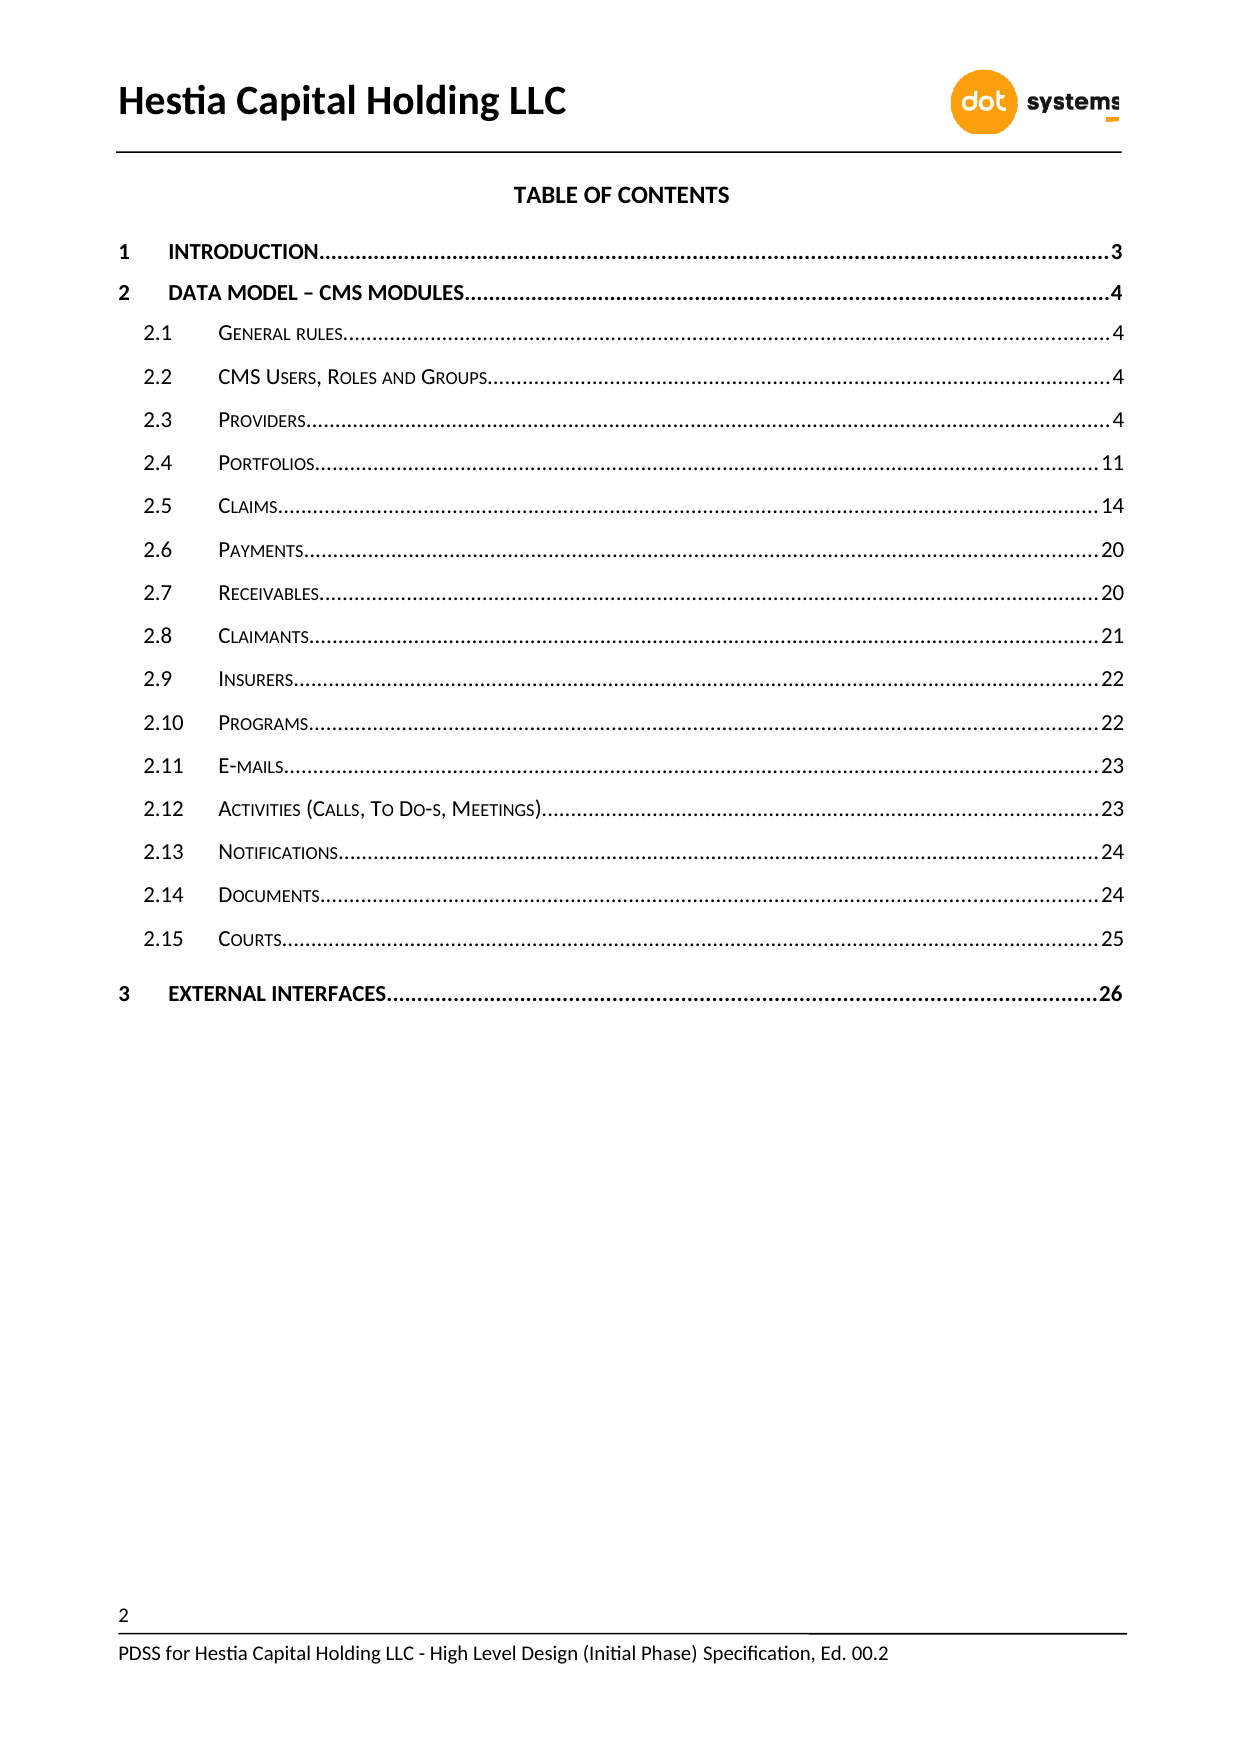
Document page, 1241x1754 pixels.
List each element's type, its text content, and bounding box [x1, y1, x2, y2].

text 2.4 Portfolios 11 [143, 448, 1125, 476]
text 2.14 Documents 24 [143, 881, 1125, 908]
text 2.12 Activities (Calls, To Do-s, Meetings) 23 [143, 794, 1125, 822]
text 2.9 Insurers 22 [143, 664, 1125, 692]
text 2 Data model – CMS modules 4 [118, 278, 1125, 306]
text 2.7 Receivables 20 [143, 578, 1125, 606]
text TABLE OF CONTENTS [118, 179, 1125, 210]
text 1 Introduction 3 [118, 237, 1125, 266]
text 2.6 Payments 20 [143, 535, 1125, 563]
text 2.1 General rules 4 [143, 318, 1125, 347]
picture [950, 69, 1120, 134]
text 2.11 E-mails 23 [143, 751, 1125, 779]
text 2.5 Claims 14 [143, 491, 1125, 519]
text 2.8 Claimants 21 [143, 621, 1125, 649]
text 2.2 CMS Users, Roles and Groups 4 [143, 362, 1125, 390]
text 2.13 Notifications 24 [143, 837, 1125, 865]
text 2.10 Programs 22 [143, 708, 1125, 736]
text 2.15 Courts 25 [143, 924, 1125, 952]
text 2.3 Providers 4 [143, 405, 1125, 433]
text 3 External Interfaces 26 [118, 979, 1125, 1007]
